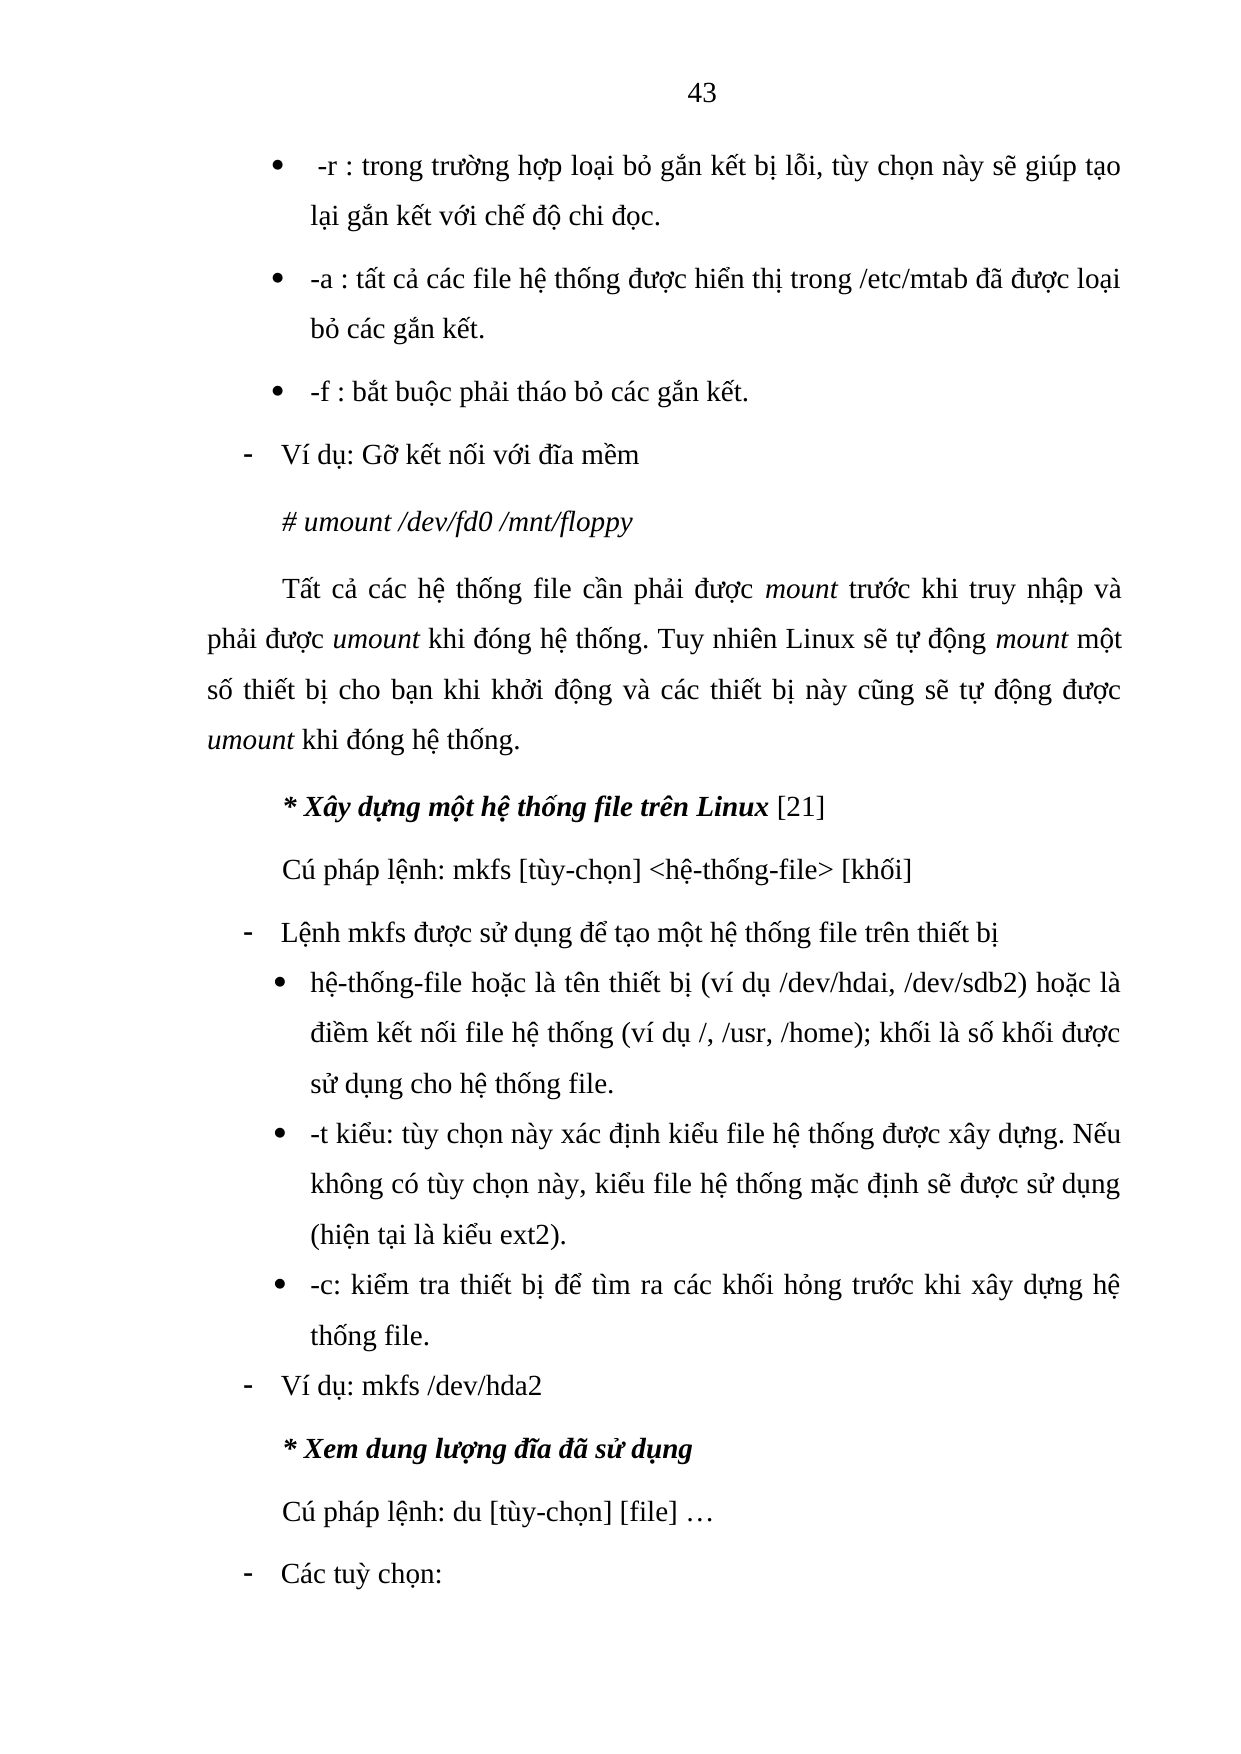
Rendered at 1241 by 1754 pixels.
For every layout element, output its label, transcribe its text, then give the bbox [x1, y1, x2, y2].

text Cú pháp lệnh: du [tùy-chọn] [file] … [207, 1494, 1122, 1527]
text Cú pháp lệnh: mkfs [tùy-chọn] <hệ-thống-file> [khối] [207, 852, 1122, 885]
list -c: kiểm tra thiết bị để tìm ra các khối hỏng trước khi xây dựng hệ thống file. [275, 1267, 1122, 1351]
text * Xem dung lượng đĩa đã sử dụng [207, 1431, 1122, 1464]
list -t kiểu: tùy chọn này xác định kiểu file hệ thống được xây dựng. Nếu không có tùy chọn này, kiểu file hệ thống mặc định sẽ được sử dụng (hiện tại là kiểu ext2). [275, 1116, 1122, 1250]
text # umount /dev/fd0 /mnt/floppy [207, 504, 1122, 538]
list Ví dụ: Gỡ kết nối với đĩa mềm [243, 437, 1122, 471]
list -f : bắt buộc phải tháo bỏ các gắn kết. [273, 374, 1122, 408]
list Ví dụ: mkfs /dev/hda2 [243, 1368, 1122, 1402]
list Các tuỳ chọn: [243, 1556, 1122, 1590]
list -a : tất cả các file hệ thống được hiển thị trong /etc/mtab đã được loại bỏ các gắn kết. [273, 261, 1122, 345]
list hệ-thống-file hoặc là tên thiết bị (ví dụ /dev/hdai, /dev/sdb2) hoặc là điềm kết nối file hệ thống (ví dụ /, /usr, /home); khối là số khối được sử dụng cho hệ thống file. [275, 965, 1122, 1099]
list Lệnh mkfs được sử dụng để tạo một hệ thống file trên thiết bị [243, 915, 1122, 948]
text * Xây dựng một hệ thống file trên Linux [21] [207, 789, 1122, 823]
list -r : trong trường hợp loại bỏ gắn kết bị lỗi, tùy chọn này sẽ giúp tạo lại gắn kết với chế độ chi đọc. [273, 148, 1122, 232]
text Tất cả các hệ thống file cần phải được mount trước khi truy nhập và phải được umount khi đóng hệ thống. Tuy nhiên Linux sẽ tự động mount một số thiết bị cho bạn khi khởi động và các thiết bị này cũng sẽ tự động được umount khi đóng hệ thống. [207, 571, 1122, 756]
